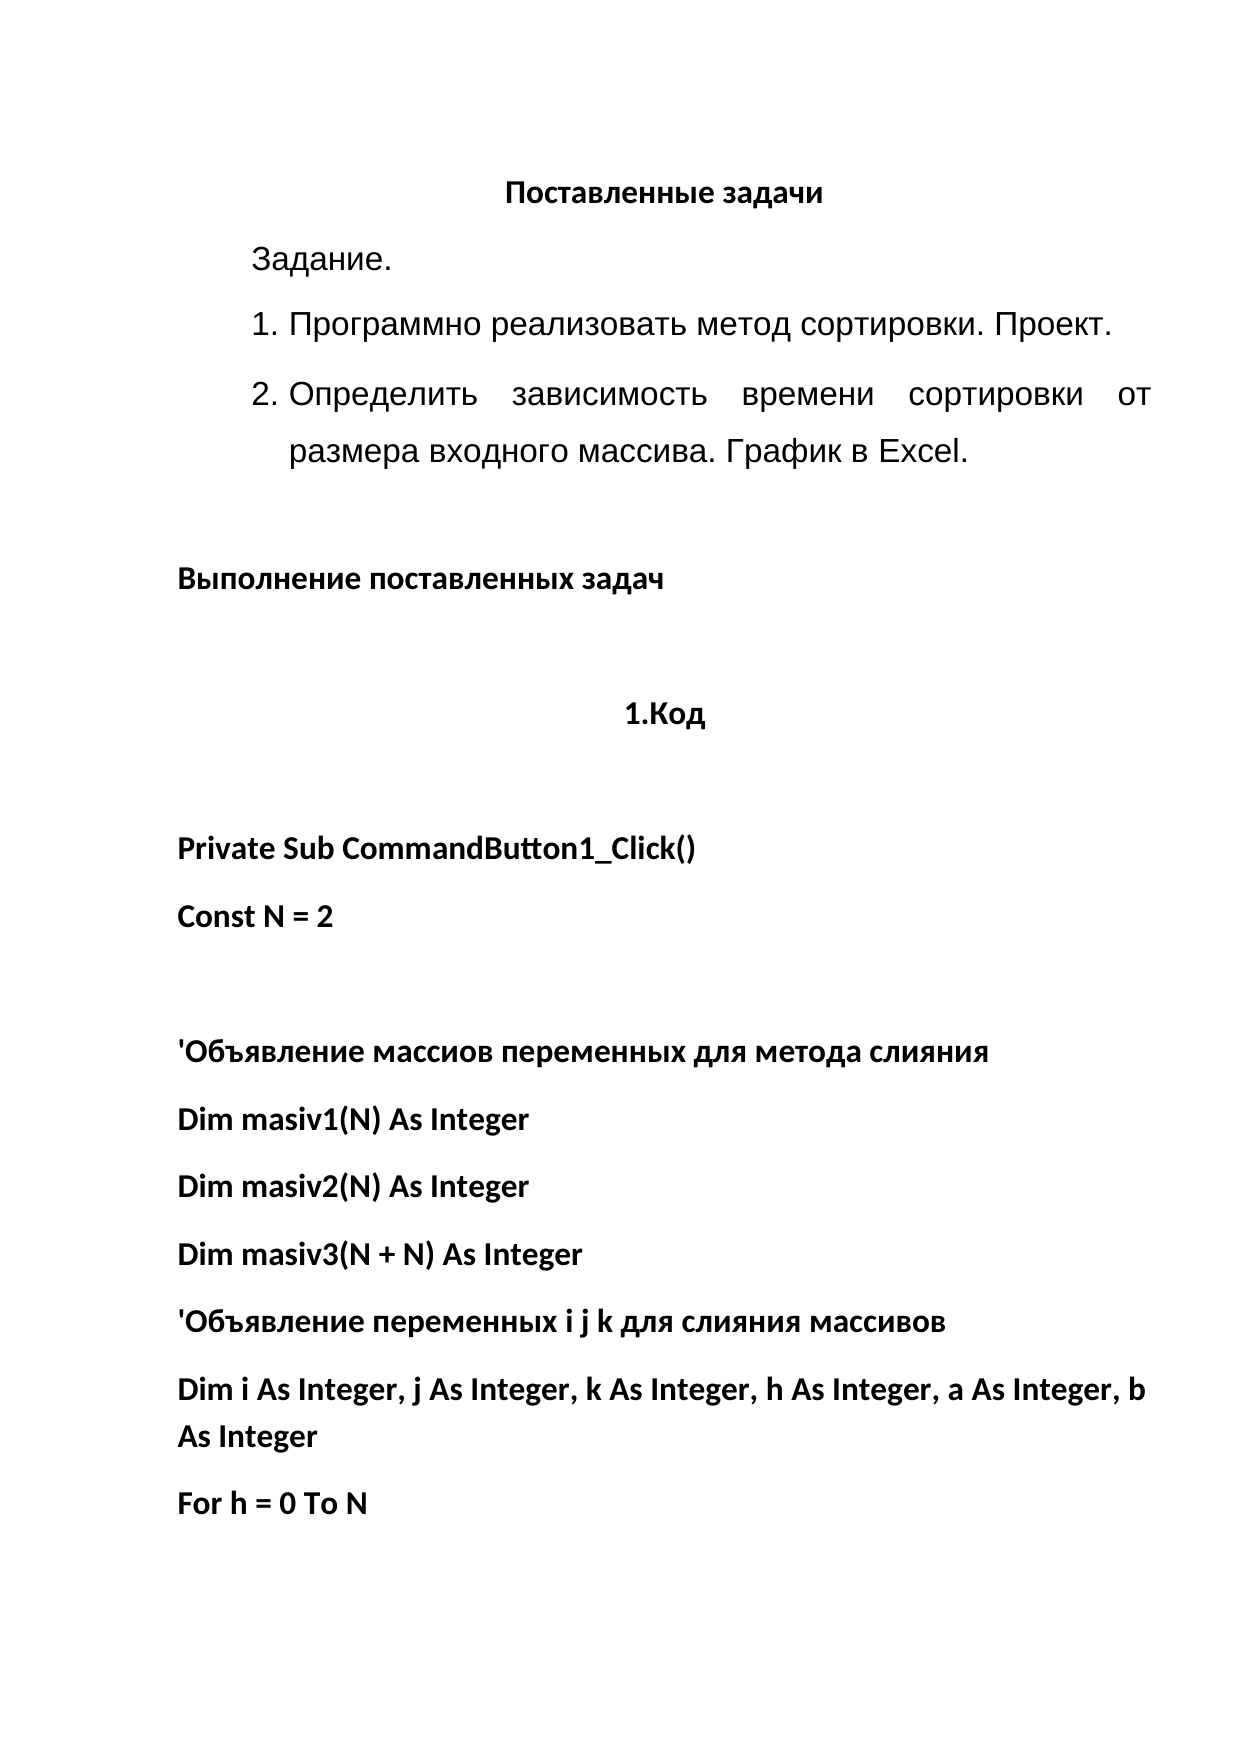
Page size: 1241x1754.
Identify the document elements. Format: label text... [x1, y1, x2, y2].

text Задание. [177, 239, 1152, 277]
text Dim i As Integer, j As Integer, k As Integer, h As Integer, a As Integer, b As Integer [177, 1368, 1152, 1455]
text Private Sub CommandButton1_Click() [177, 827, 1152, 868]
list Программно реализовать метод сортировки. Проект. [251, 304, 1152, 342]
text Dim masiv3(N + N) As Integer [177, 1233, 1152, 1273]
text Dim masiv1(N) As Integer [177, 1097, 1152, 1138]
text 1.Код [177, 692, 1152, 733]
text 'Объявление массиов переменных для метода слияния [177, 1030, 1152, 1071]
text Dim masiv2(N) As Integer [177, 1165, 1152, 1206]
text Const N = 2 [177, 895, 1152, 935]
text Поставленные задачи [177, 171, 1152, 212]
text Выполнение поставленных задач [177, 557, 1152, 597]
text 'Объявление переменных i j k для слияния массивов [177, 1300, 1152, 1341]
list Определить зависимость времени сортировки от размера входного массива. График в Excel. [251, 374, 1152, 470]
text For h = 0 To N [177, 1482, 1152, 1523]
